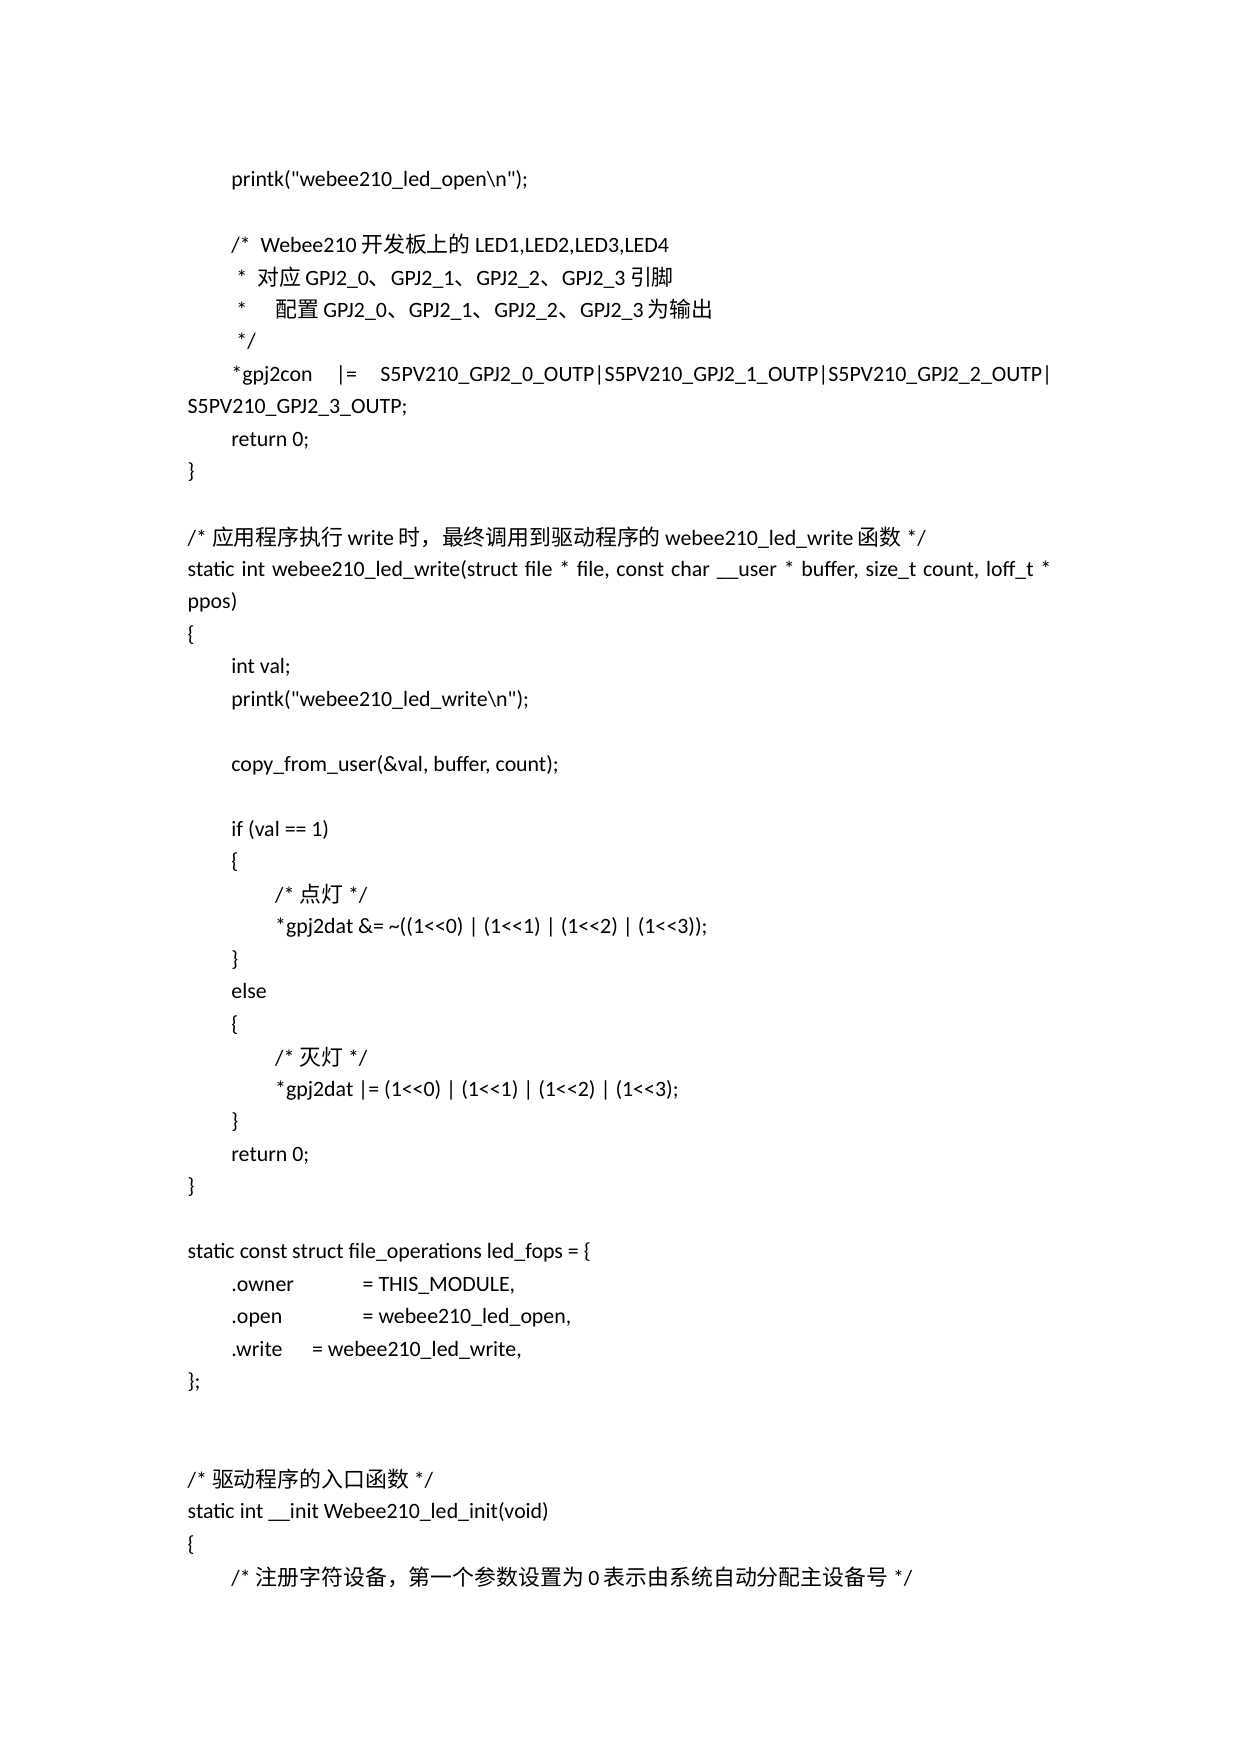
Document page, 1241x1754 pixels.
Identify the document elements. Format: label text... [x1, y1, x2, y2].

text /* 驱动程序的入口函数 */ [187, 1462, 1053, 1494]
text int val; [187, 649, 1053, 682]
text }; [187, 1364, 1053, 1397]
text } [187, 1169, 1053, 1202]
text { [187, 1527, 1053, 1559]
text * 对应GPJ2_0、GPJ2_1、GPJ2_2、GPJ2_3引脚 [187, 259, 1053, 292]
text .open = webee210_led_open, [187, 1299, 1053, 1332]
text { [187, 617, 1053, 649]
text printk("webee210_led_write\n"); [187, 682, 1053, 714]
text return 0; [187, 422, 1053, 454]
text *gpj2con |= S5PV210_GPJ2_0_OUTP|S5PV210_GPJ2_1_OUTP|S5PV210_GPJ2_2_OUTP|S5PV210_GPJ2_3_OUTP; [187, 357, 1053, 422]
text } [187, 1104, 1053, 1137]
text * 配置GPJ2_0、GPJ2_1、GPJ2_2、GPJ2_3为输出 [187, 292, 1053, 324]
text /* 灭灯 */ [187, 1039, 1053, 1072]
text /* Webee210开发板上的LED1,LED2,LED3,LED4 [187, 227, 1053, 259]
text return 0; [187, 1137, 1053, 1169]
text } [187, 454, 1053, 487]
text } [187, 942, 1053, 974]
text .owner = THIS_MODULE, [187, 1267, 1053, 1299]
text { [187, 1007, 1053, 1039]
text *gpj2dat &= ~((1<<0) | (1<<1) | (1<<2) | (1<<3)); [187, 909, 1053, 942]
text *gpj2dat |= (1<<0) | (1<<1) | (1<<2) | (1<<3); [187, 1072, 1053, 1104]
text static int webee210_led_write(struct file * file, const char __user * buffer, size_t count, loff_t * ppos) [187, 552, 1053, 617]
text copy_from_user(&val, buffer, count); [187, 747, 1053, 779]
text /* 点灯 */ [187, 877, 1053, 909]
text static const struct file_operations led_fops = { [187, 1234, 1053, 1267]
text /* 应用程序执行write时，最终调用到驱动程序的webee210_led_write函数 */ [187, 519, 1053, 552]
text else [187, 974, 1053, 1007]
text .write = webee210_led_write, [187, 1332, 1053, 1364]
text /* 注册字符设备，第一个参数设置为0表示由系统自动分配主设备号 */ [187, 1559, 1053, 1592]
text { [187, 844, 1053, 877]
text */ [187, 324, 1053, 357]
text static int __init Webee210_led_init(void) [187, 1494, 1053, 1527]
text printk("webee210_led_open\n"); [187, 162, 1053, 194]
text if (val == 1) [187, 812, 1053, 844]
